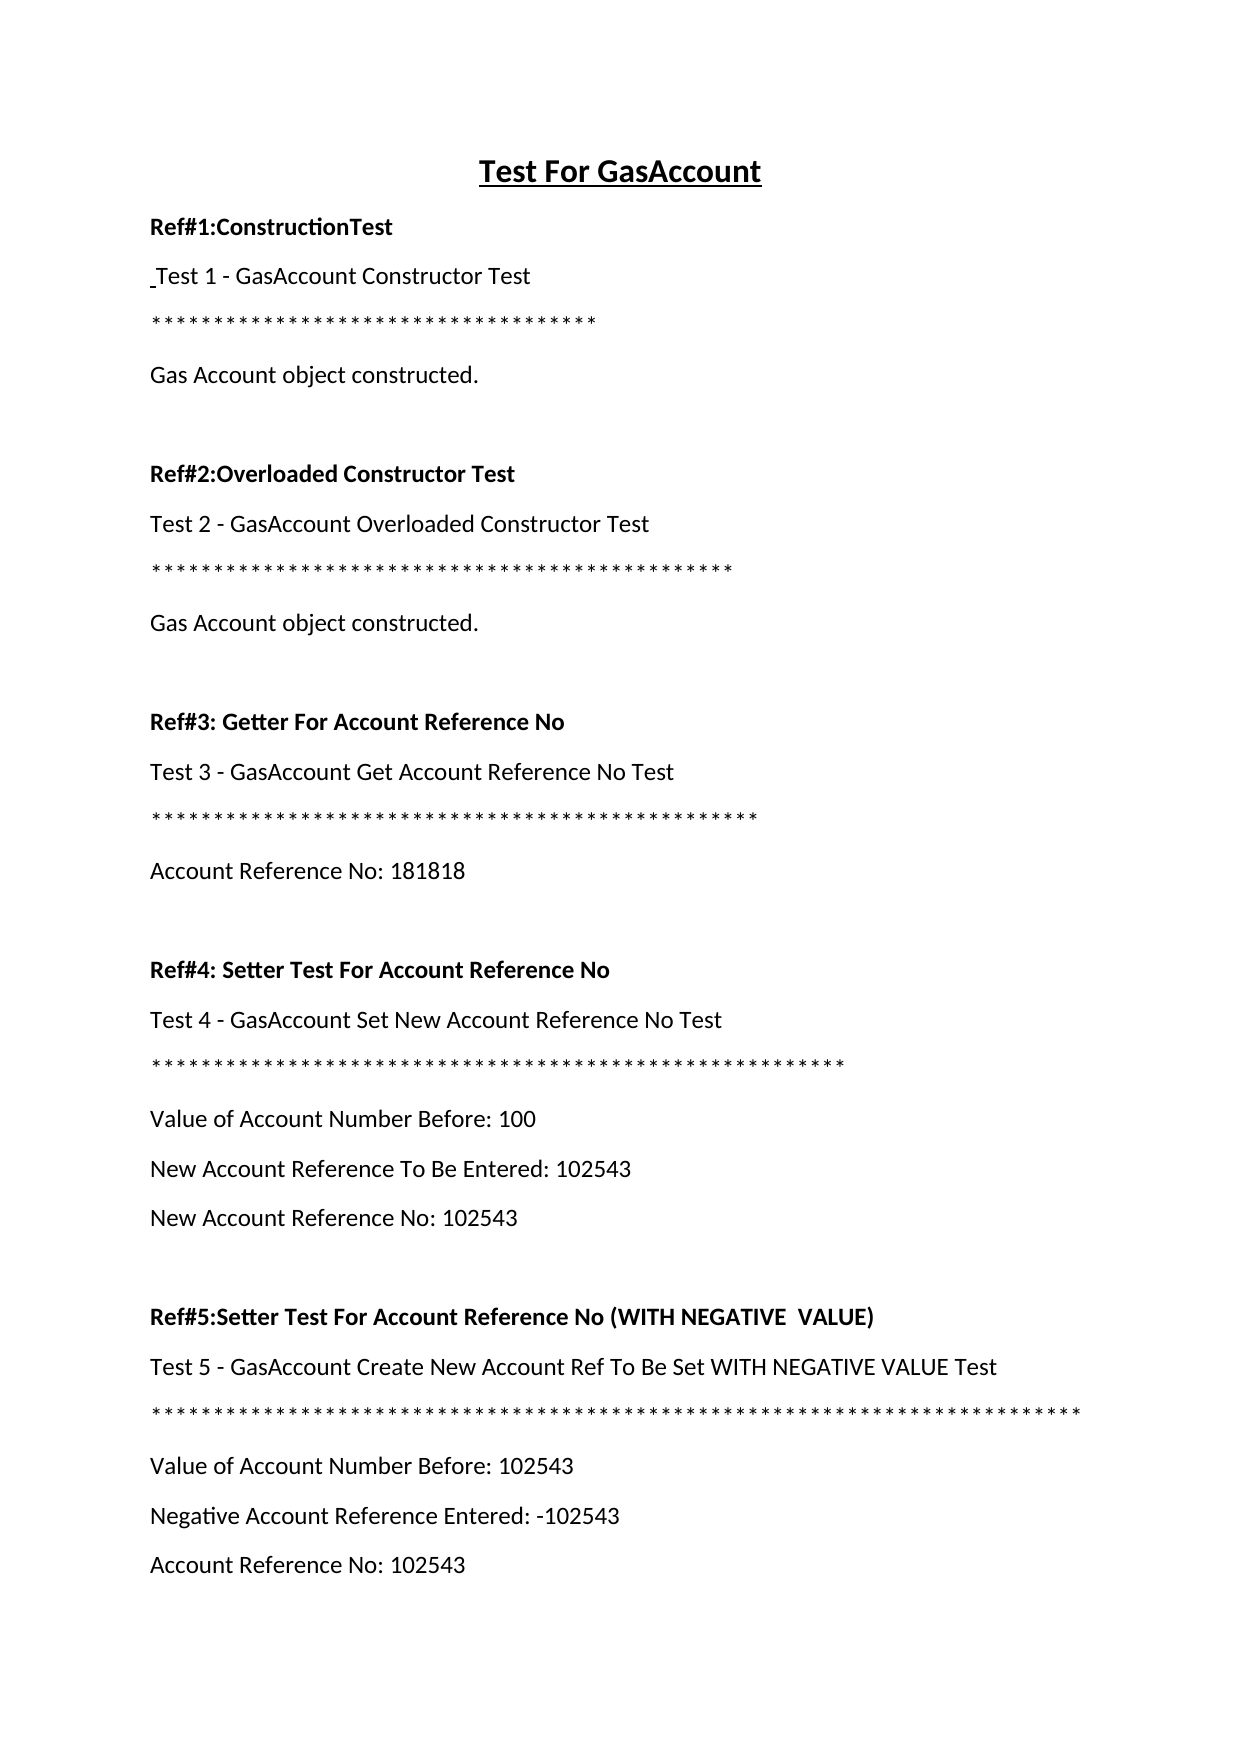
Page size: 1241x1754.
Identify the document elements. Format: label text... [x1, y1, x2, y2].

text New Account Reference No: 102543 [150, 1202, 1090, 1233]
text Gas Account object constructed. [150, 359, 1090, 390]
text Value of Account Number Before: 100 [150, 1103, 1090, 1134]
text *************************************************************************** [150, 1401, 1090, 1431]
text Test 5 - GasAccount Create New Account Ref To Be Set WITH NEGATIVE VALUE Test [150, 1351, 1090, 1382]
text Account Reference No: 181818 [150, 855, 1090, 886]
text ************************************************* [150, 806, 1090, 836]
text Test 4 - GasAccount Set New Account Reference No Test [150, 1004, 1090, 1034]
text Test 1 - GasAccount Constructor Test [150, 260, 1090, 291]
text Ref#3: Getter For Account Reference No [150, 706, 1090, 737]
text Ref#1:ConstructionTest [150, 211, 1090, 241]
text Ref#4: Setter Test For Account Reference No [150, 954, 1090, 985]
text New Account Reference To Be Entered: 102543 [150, 1153, 1090, 1183]
text Value of Account Number Before: 102543 [150, 1450, 1090, 1481]
text Test For GasAccount [150, 150, 1090, 191]
text Negative Account Reference Entered: -102543 [150, 1500, 1090, 1530]
text Test 2 - GasAccount Overloaded Constructor Test [150, 508, 1090, 539]
text Account Reference No: 102543 [150, 1549, 1090, 1580]
text Ref#5:Setter Test For Account Reference No (WITH NEGATIVE VALUE) [150, 1301, 1090, 1332]
text Gas Account object constructed. [150, 607, 1090, 638]
text ******************************************************** [150, 1053, 1090, 1084]
text *********************************************** [150, 558, 1090, 588]
text Test 3 - GasAccount Get Account Reference No Test [150, 756, 1090, 787]
text ************************************ [150, 310, 1090, 340]
text Ref#2:Overloaded Constructor Test [150, 458, 1090, 489]
